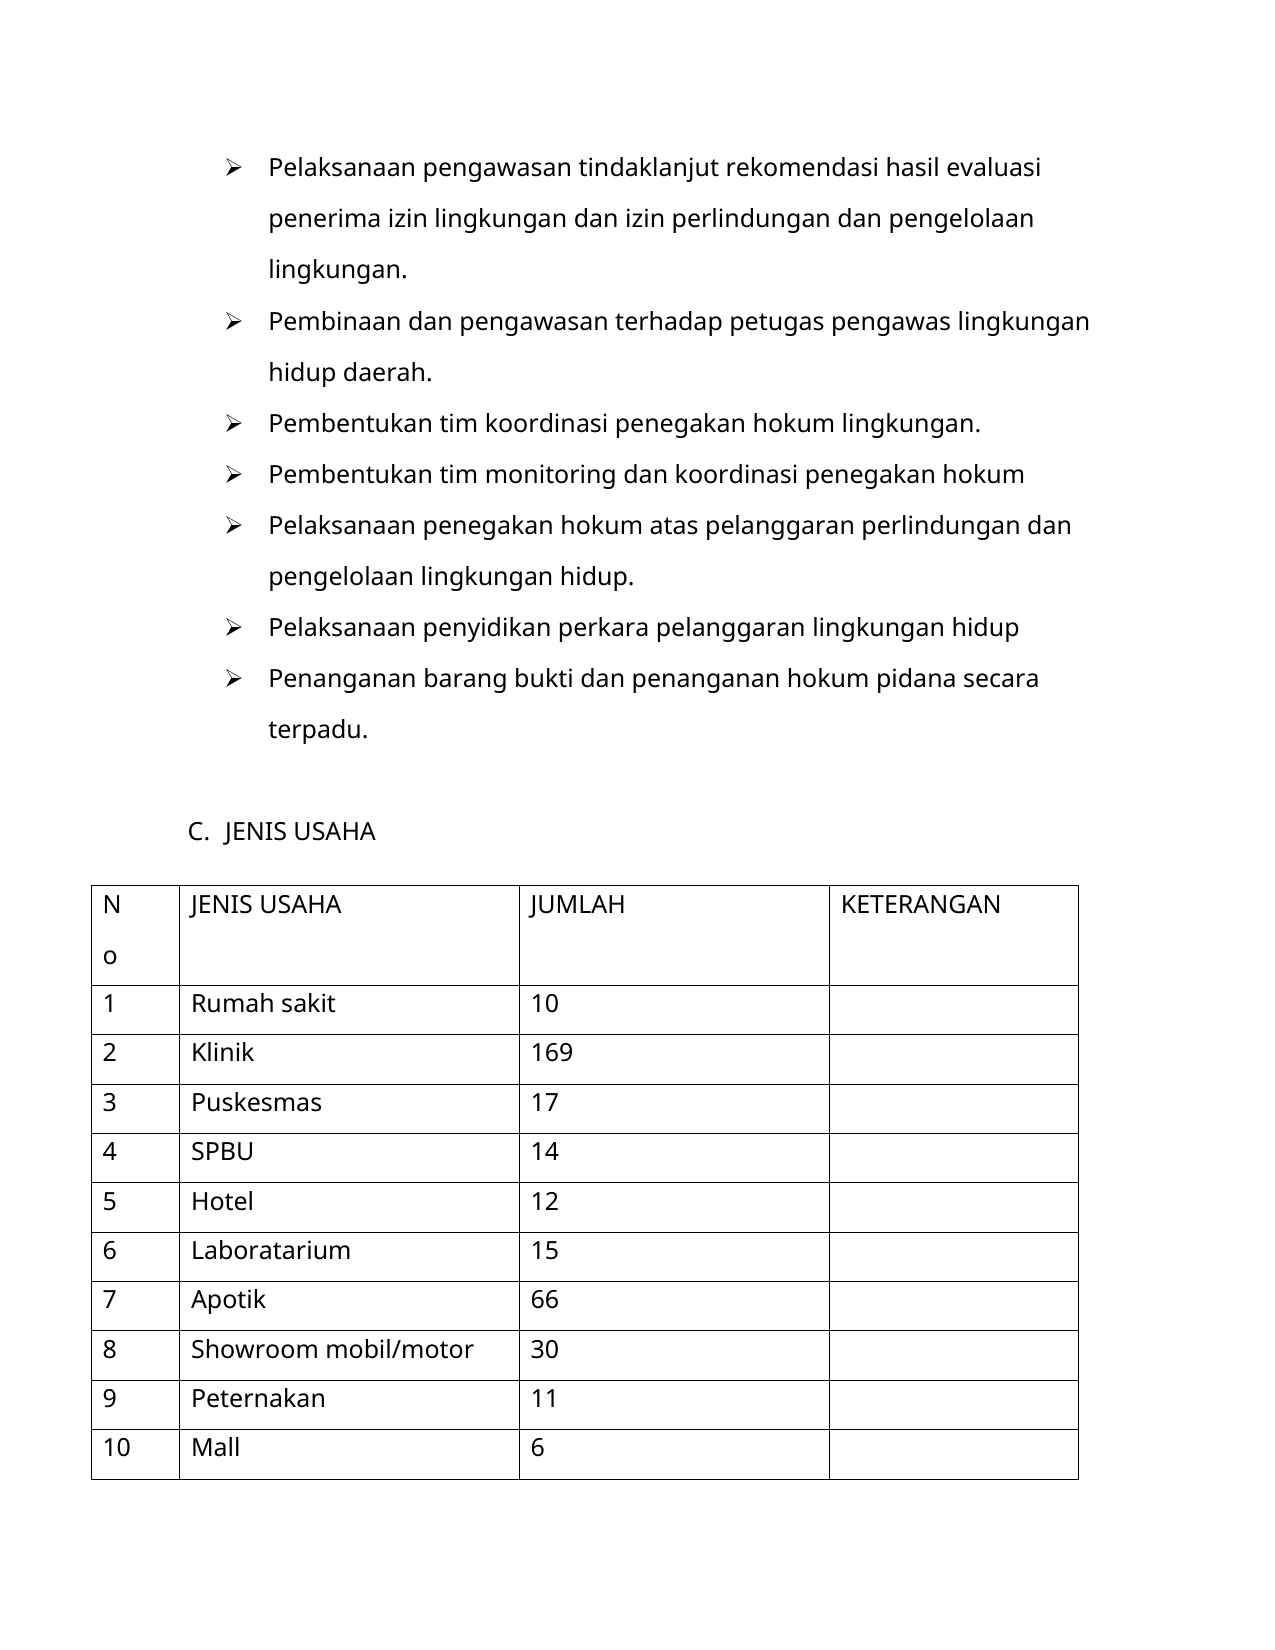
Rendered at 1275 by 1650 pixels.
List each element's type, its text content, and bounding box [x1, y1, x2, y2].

table_cell [830, 1381, 1078, 1429]
list Pelaksanaan pengawasan tindaklanjut rekomendasi hasil evaluasi penerima izin lingkungan dan izin perlindungan dan pengelolaan lingkungan. [224, 150, 1125, 286]
table_cell Showroom mobil/motor [180, 1331, 519, 1380]
table_cell [830, 1233, 1078, 1281]
table_header KETERANGAN [830, 886, 1078, 985]
table_cell 4 [92, 1134, 179, 1182]
table_cell [830, 1282, 1078, 1330]
table_header JENIS USAHA [180, 886, 519, 985]
table_cell [830, 1183, 1078, 1232]
table_cell 14 [520, 1134, 829, 1182]
table_cell [830, 1430, 1078, 1478]
table_cell Hotel [180, 1183, 519, 1232]
table_cell [830, 1134, 1078, 1182]
table_cell Rumah sakit [180, 986, 519, 1034]
table_cell 10 [92, 1430, 179, 1478]
table_cell 6 [92, 1233, 179, 1281]
list Pembentukan tim monitoring dan koordinasi penegakan hokum [224, 456, 1125, 490]
table_cell 2 [92, 1035, 179, 1083]
table_cell 3 [92, 1085, 179, 1133]
table_cell [830, 1085, 1078, 1133]
table_cell [830, 1035, 1078, 1083]
table_cell Peternakan [180, 1381, 519, 1429]
table_cell 11 [520, 1381, 829, 1429]
list Pelaksanaan penegakan hokum atas pelanggaran perlindungan dan pengelolaan lingkungan hidup. [224, 507, 1125, 592]
table_header JUMLAH [520, 886, 829, 985]
table_cell Puskesmas [180, 1085, 519, 1133]
table_cell [830, 986, 1078, 1034]
table_cell 9 [92, 1381, 179, 1429]
table_cell 10 [520, 986, 829, 1034]
table_cell SPBU [180, 1134, 519, 1182]
table_cell 169 [520, 1035, 829, 1083]
table_cell Apotik [180, 1282, 519, 1330]
table_cell [830, 1331, 1078, 1380]
table_header No [92, 886, 179, 985]
table_cell 17 [520, 1085, 829, 1133]
table_cell 66 [520, 1282, 829, 1330]
list Pembinaan dan pengawasan terhadap petugas pengawas lingkungan hidup daerah. [224, 303, 1125, 388]
table_cell Laboratarium [180, 1233, 519, 1281]
list JENIS USAHA [187, 813, 1125, 848]
table_cell 12 [520, 1183, 829, 1232]
table_cell Klinik [180, 1035, 519, 1083]
table_cell 8 [92, 1331, 179, 1380]
list Penanganan barang bukti dan penanganan hokum pidana secara terpadu. [224, 660, 1125, 746]
table_cell 5 [92, 1183, 179, 1232]
table_cell 30 [520, 1331, 829, 1380]
table_cell 1 [92, 986, 179, 1034]
table_cell 6 [520, 1430, 829, 1478]
list Pembentukan tim koordinasi penegakan hokum lingkungan. [224, 405, 1125, 439]
table_cell 7 [92, 1282, 179, 1330]
table_cell Mall [180, 1430, 519, 1478]
list Pelaksanaan penyidikan perkara pelanggaran lingkungan hidup [224, 609, 1125, 643]
table_cell 15 [520, 1233, 829, 1281]
